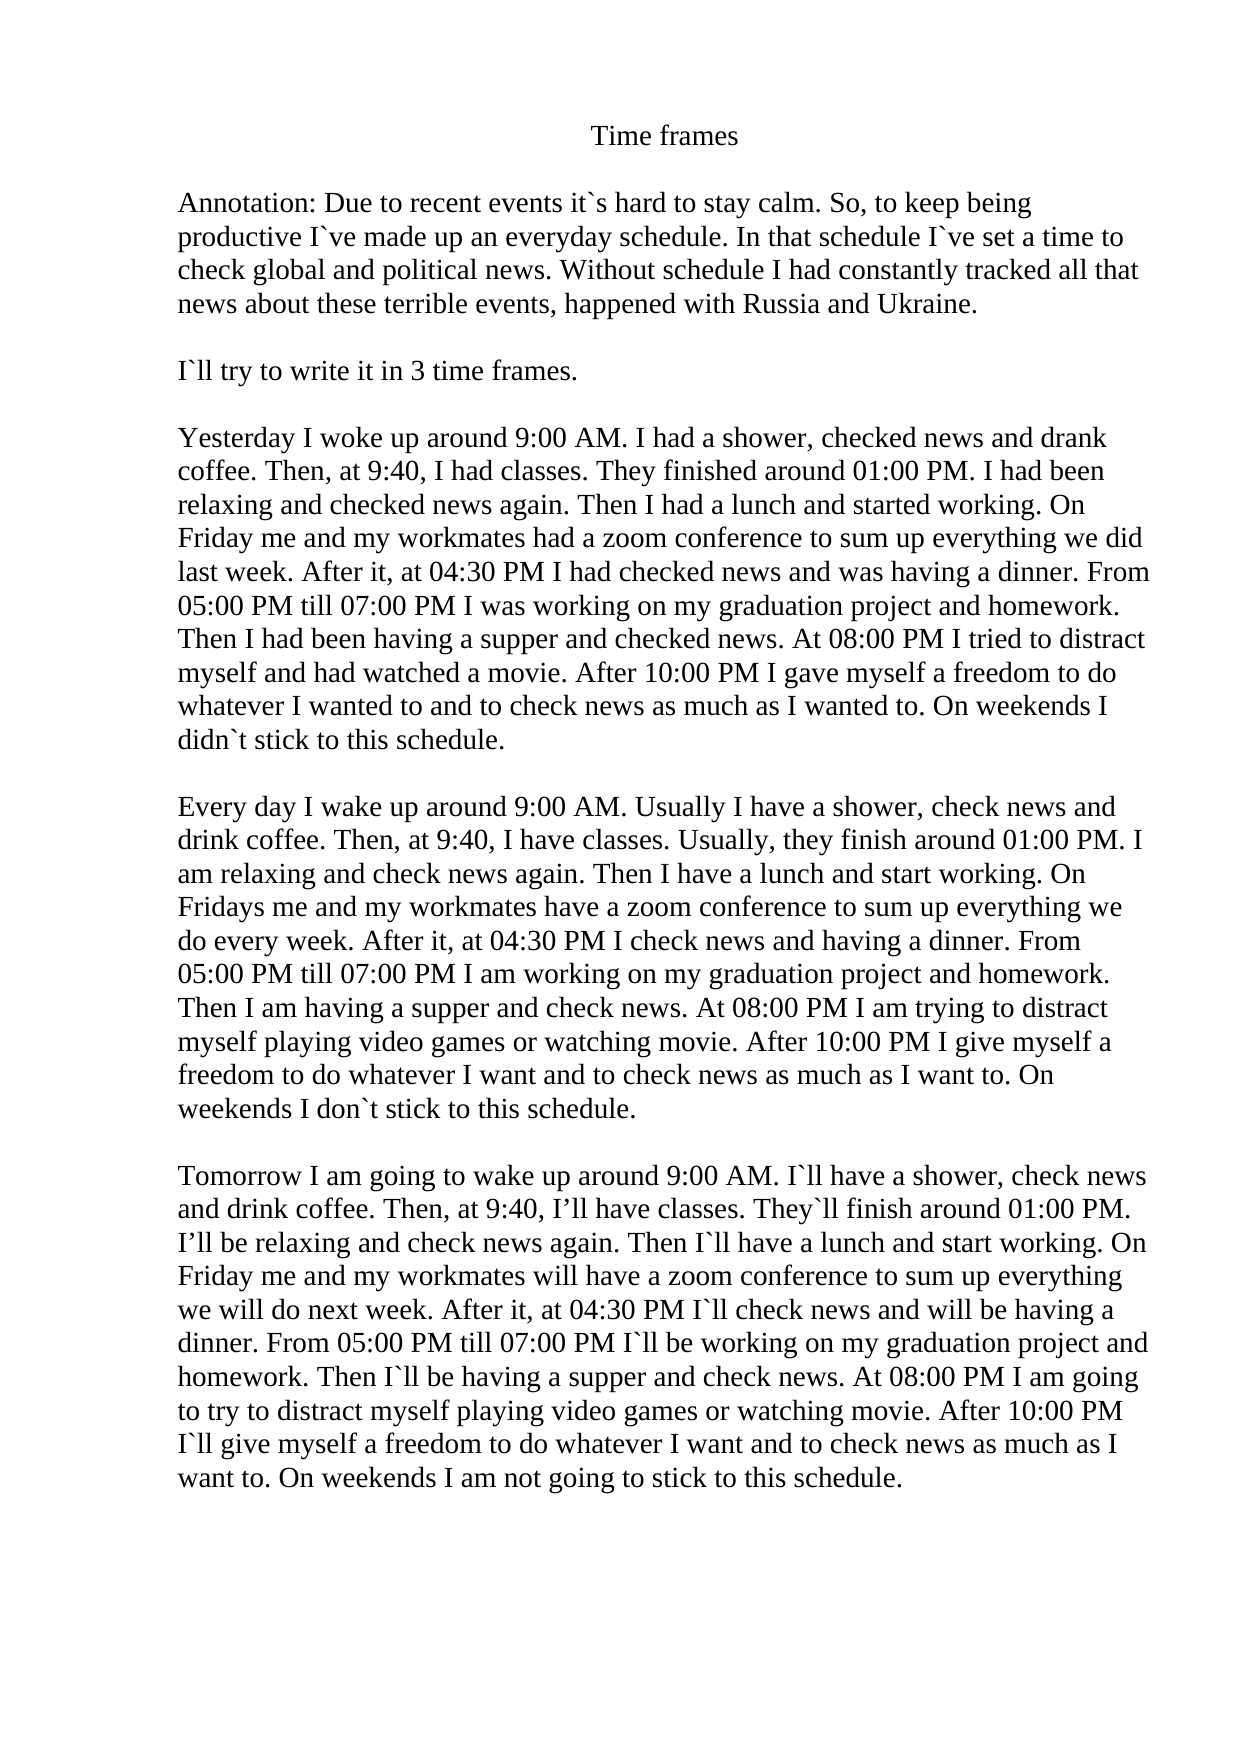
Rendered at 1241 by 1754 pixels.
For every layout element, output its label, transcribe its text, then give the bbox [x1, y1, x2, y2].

text Yesterday I woke up around 9:00 AM. I had a shower, checked news and drank coffee. Then, at 9:40, I had classes. They finished around 01:00 PM. I had been relaxing and checked news again. Then I had a lunch and started working. On Friday me and my workmates had a zoom conference to sum up everything we did last week. After it, at 04:30 PM I had checked news and was having a dinner. From 05:00 PM till 07:00 PM I was working on my graduation project and homework. Then I had been having a supper and checked news. At 08:00 PM I tried to distract myself and had watched a movie. After 10:00 PM I gave myself a freedom to do whatever I wanted to and to check news as much as I wanted to. On weekends I didn`t stick to this schedule. [177, 420, 1152, 755]
text Tomorrow I am going to wake up around 9:00 AM. I`ll have a shower, check news and drink coffee. Then, at 9:40, I’ll have classes. They`ll finish around 01:00 PM. I’ll be relaxing and check news again. Then I`ll have a lunch and start working. On Friday me and my workmates will have a zoom conference to sum up everything we will do next week. After it, at 04:30 PM I`ll check news and will be having a dinner. From 05:00 PM till 07:00 PM I`ll be working on my graduation project and homework. Then I`ll be having a supper and check news. At 08:00 PM I am going to try to distract myself playing video games or watching movie. After 10:00 PM I`ll give myself a freedom to do whatever I want and to check news as much as I want to. On weekends I am not going to stick to this schedule. [177, 1158, 1152, 1493]
text Every day I wake up around 9:00 AM. Usually I have a shower, check news and drink coffee. Then, at 9:40, I have classes. Usually, they finish around 01:00 PM. I am relaxing and check news again. Then I have a lunch and start working. On Fridays me and my workmates have a zoom conference to sum up everything we do every week. After it, at 04:30 PM I check news and having a dinner. From 05:00 PM till 07:00 PM I am working on my graduation project and homework. Then I am having a supper and check news. At 08:00 PM I am trying to distract myself playing video games or watching movie. After 10:00 PM I give myself a freedom to do whatever I want and to check news as much as I want to. On weekends I don`t stick to this schedule. [177, 789, 1152, 1124]
text Annotation: Due to recent events it`s hard to stay calm. So, to keep being productive I`ve made up an everyday schedule. In that schedule I`ve set a time to check global and political news. Without schedule I had constantly tracked all that news about these terrible events, happened with Russia and Ukraine. [177, 185, 1152, 319]
text I`ll try to write it in 3 time frames. [177, 353, 1152, 386]
text Time frames [177, 118, 1152, 152]
